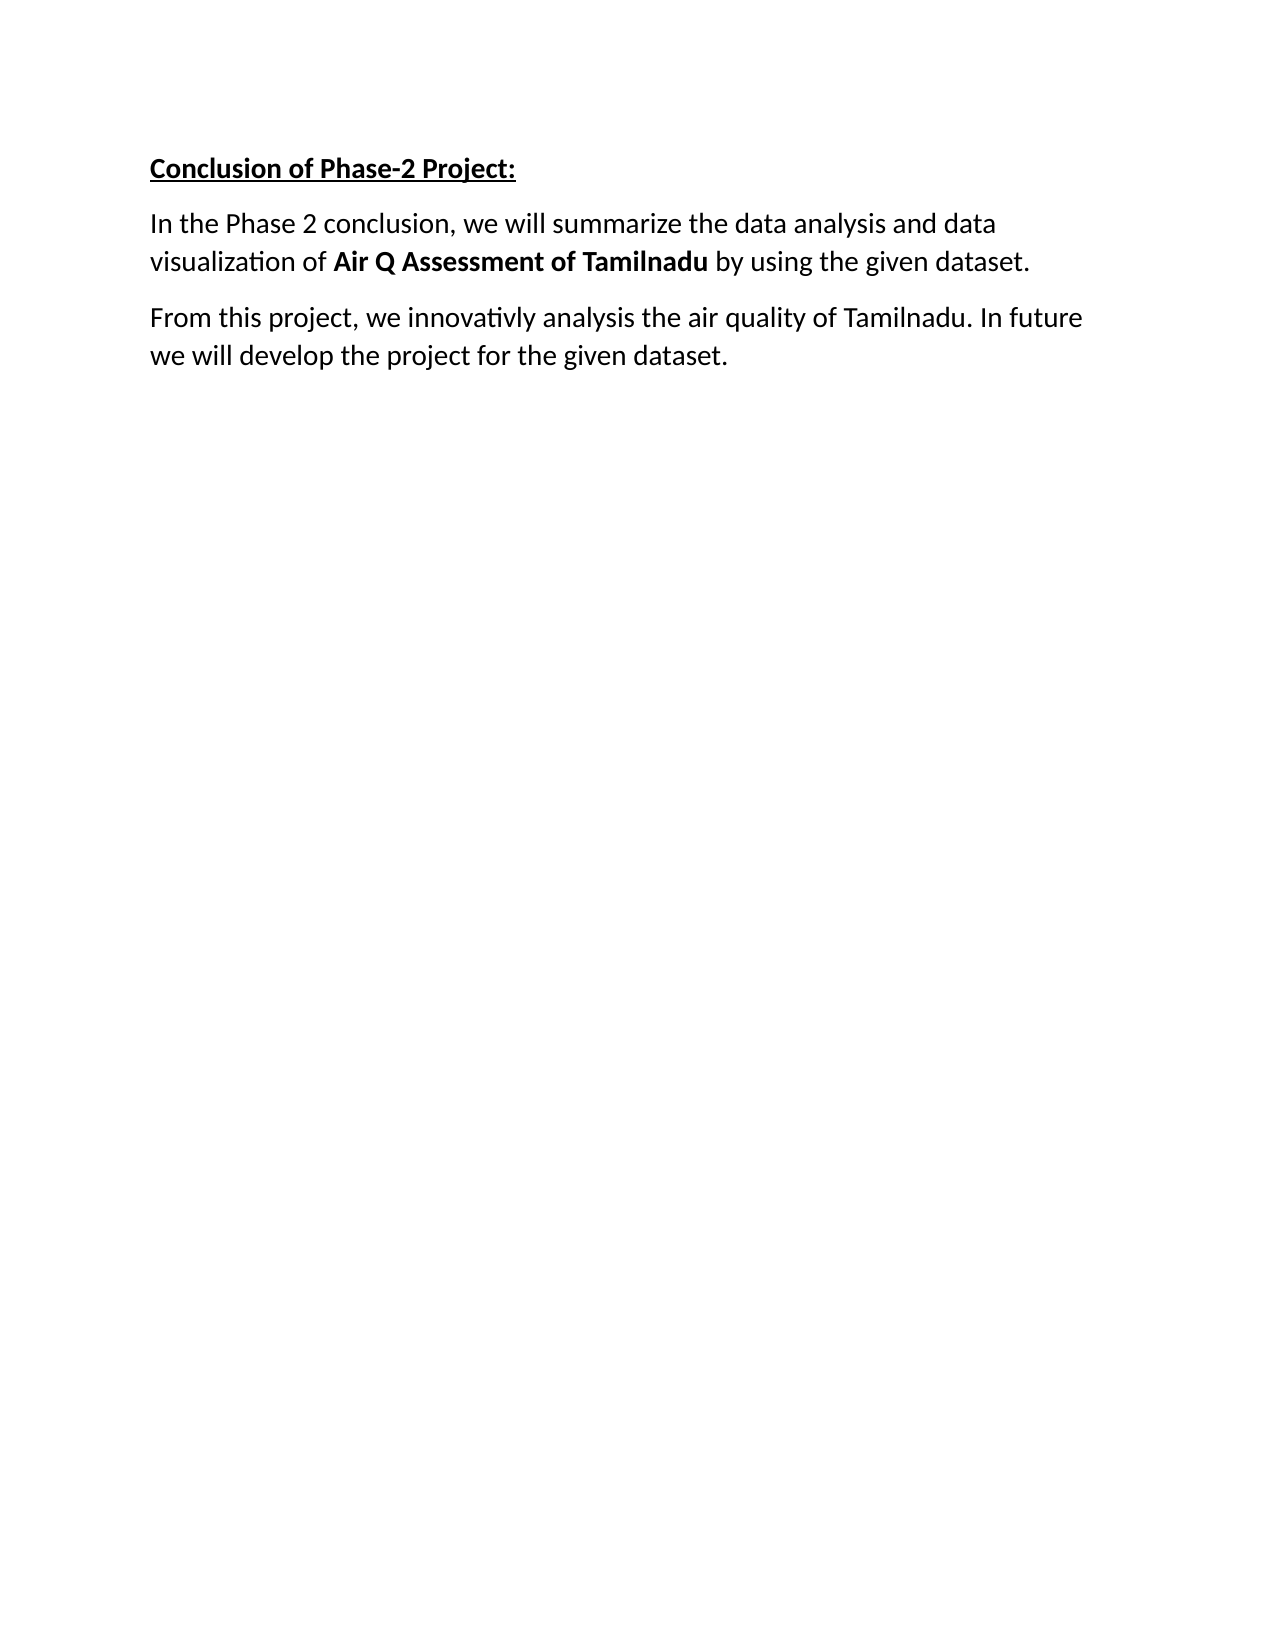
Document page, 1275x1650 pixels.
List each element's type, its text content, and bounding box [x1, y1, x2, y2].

text From this project, we innovativly analysis the air quality of Tamilnadu. In future we will develop the project for the given dataset. [150, 299, 1125, 373]
text Conclusion of Phase-2 Project: [150, 150, 1125, 186]
text In the Phase 2 conclusion, we will summarize the data analysis and data visualization of Air Q Assessment of Tamilnadu by using the given dataset. [150, 205, 1125, 279]
